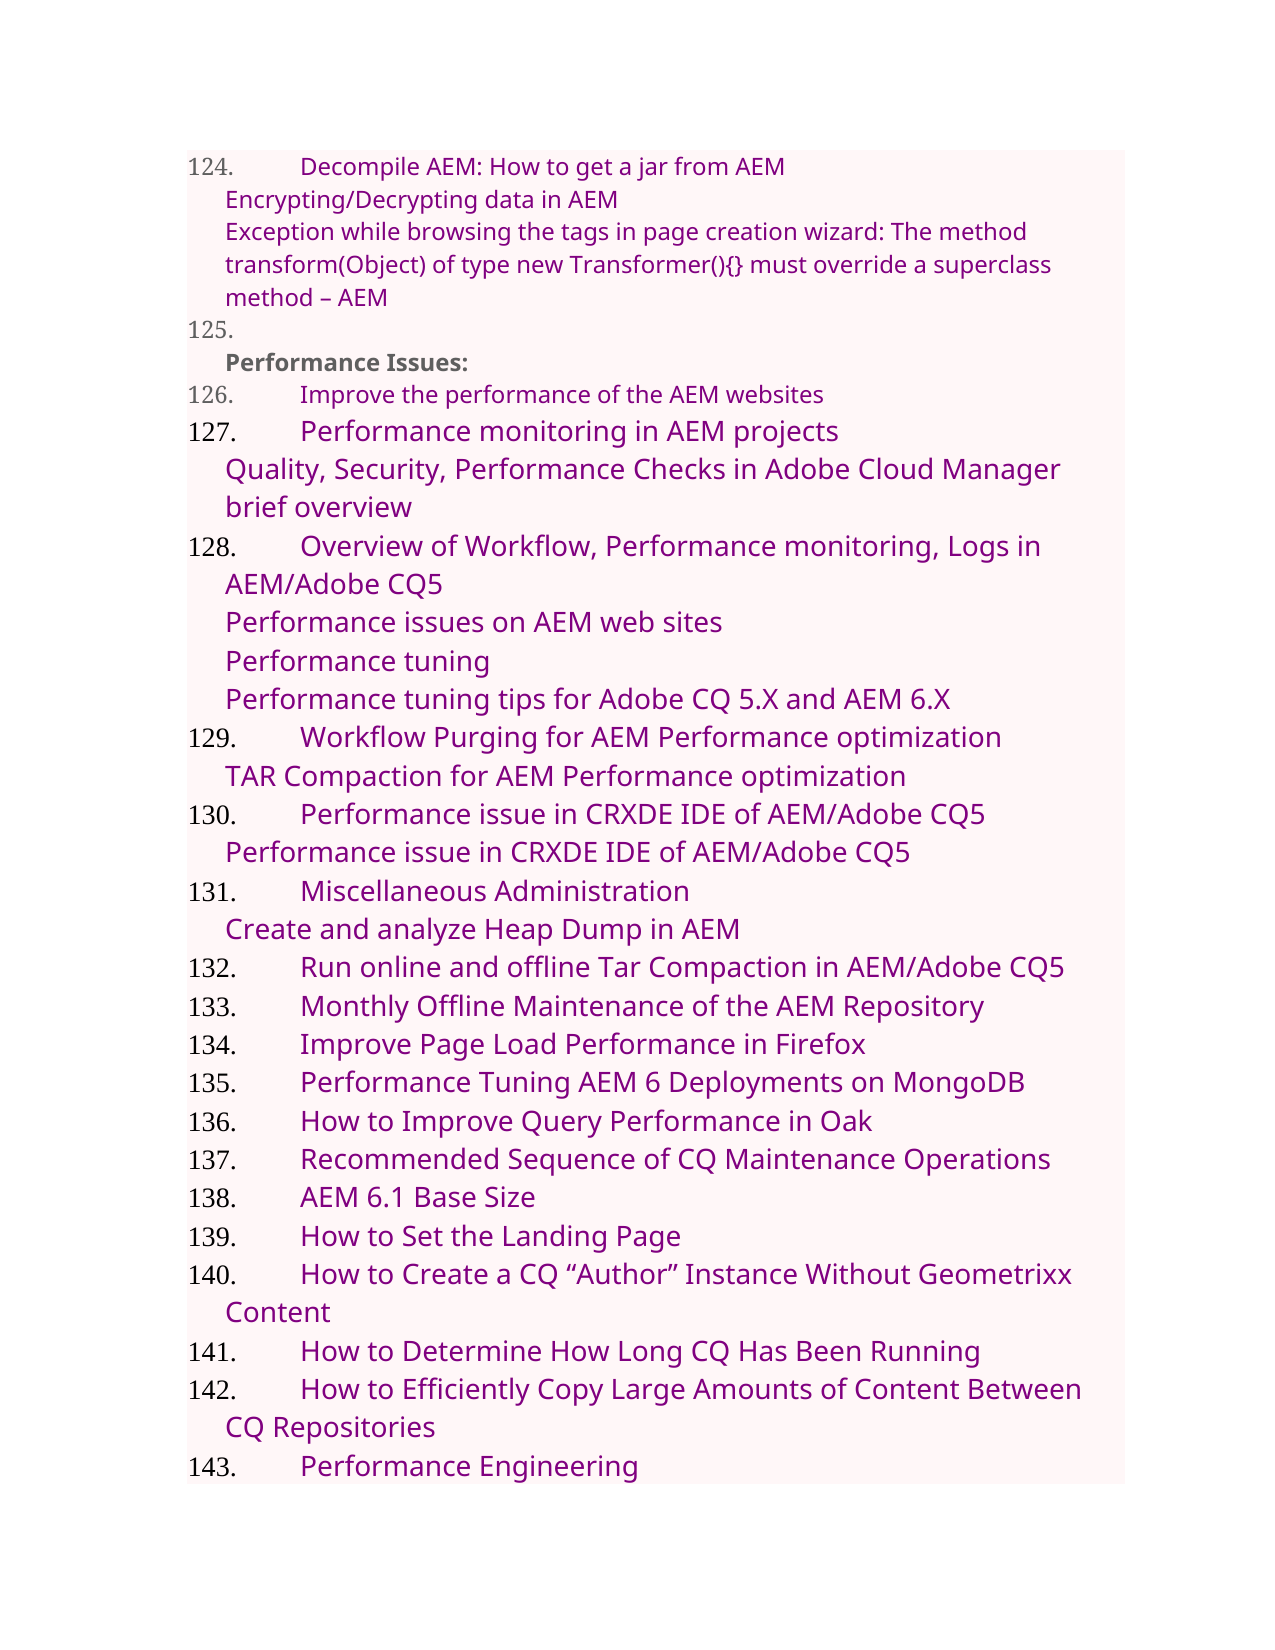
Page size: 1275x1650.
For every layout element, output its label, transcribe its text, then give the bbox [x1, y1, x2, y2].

list Miscellaneous Administration Create and analyze Heap Dump in AEM [187, 871, 1125, 947]
list Workflow Purging for AEM Performance optimization TAR Compaction for AEM Performance optimization [187, 717, 1125, 794]
list Run online and offline Tar Compaction in AEM/Adobe CQ5 [187, 947, 1125, 986]
list Improve Page Load Performance in Firefox [187, 1024, 1125, 1062]
list Monthly Offline Maintenance of the AEM Repository [187, 986, 1125, 1024]
list How to Improve Query Performance in Oak [187, 1101, 1125, 1139]
list AEM 6.1 Base Size [187, 1177, 1125, 1216]
list How to Create a CQ “Author” Instance Without Geometrixx Content [187, 1254, 1125, 1331]
list Decompile AEM: How to get a jar from AEM Encrypting/Decrypting data in AEM Exception while browsing the tags in page creation wizard: The method transform(Object) of type new Transformer(){} must override a superclass method – AEM [187, 150, 1125, 313]
list Performance Engineering [187, 1446, 1125, 1484]
list Overview of Workflow, Performance monitoring, Logs in AEM/Adobe CQ5 Performance issues on AEM web sites Performance tuning Performance tuning tips for Adobe CQ 5.X and AEM 6.X [187, 526, 1125, 717]
list Improve the performance of the AEM websites [187, 378, 1125, 411]
list How to Determine How Long CQ Has Been Running [187, 1331, 1125, 1369]
list How to Efficiently Copy Large Amounts of Content Between CQ Repositories [187, 1369, 1125, 1446]
list Recommended Sequence of CQ Maintenance Operations [187, 1139, 1125, 1177]
list Performance Issues: [187, 313, 1125, 378]
list How to Set the Landing Page [187, 1216, 1125, 1254]
list Performance Tuning AEM 6 Deployments on MongoDB [187, 1062, 1125, 1101]
list Performance issue in CRXDE IDE of AEM/Adobe CQ5 Performance issue in CRXDE IDE of AEM/Adobe CQ5 [187, 794, 1125, 871]
list Performance monitoring in AEM projects Quality, Security, Performance Checks in Adobe Cloud Manager brief overview [187, 411, 1125, 526]
